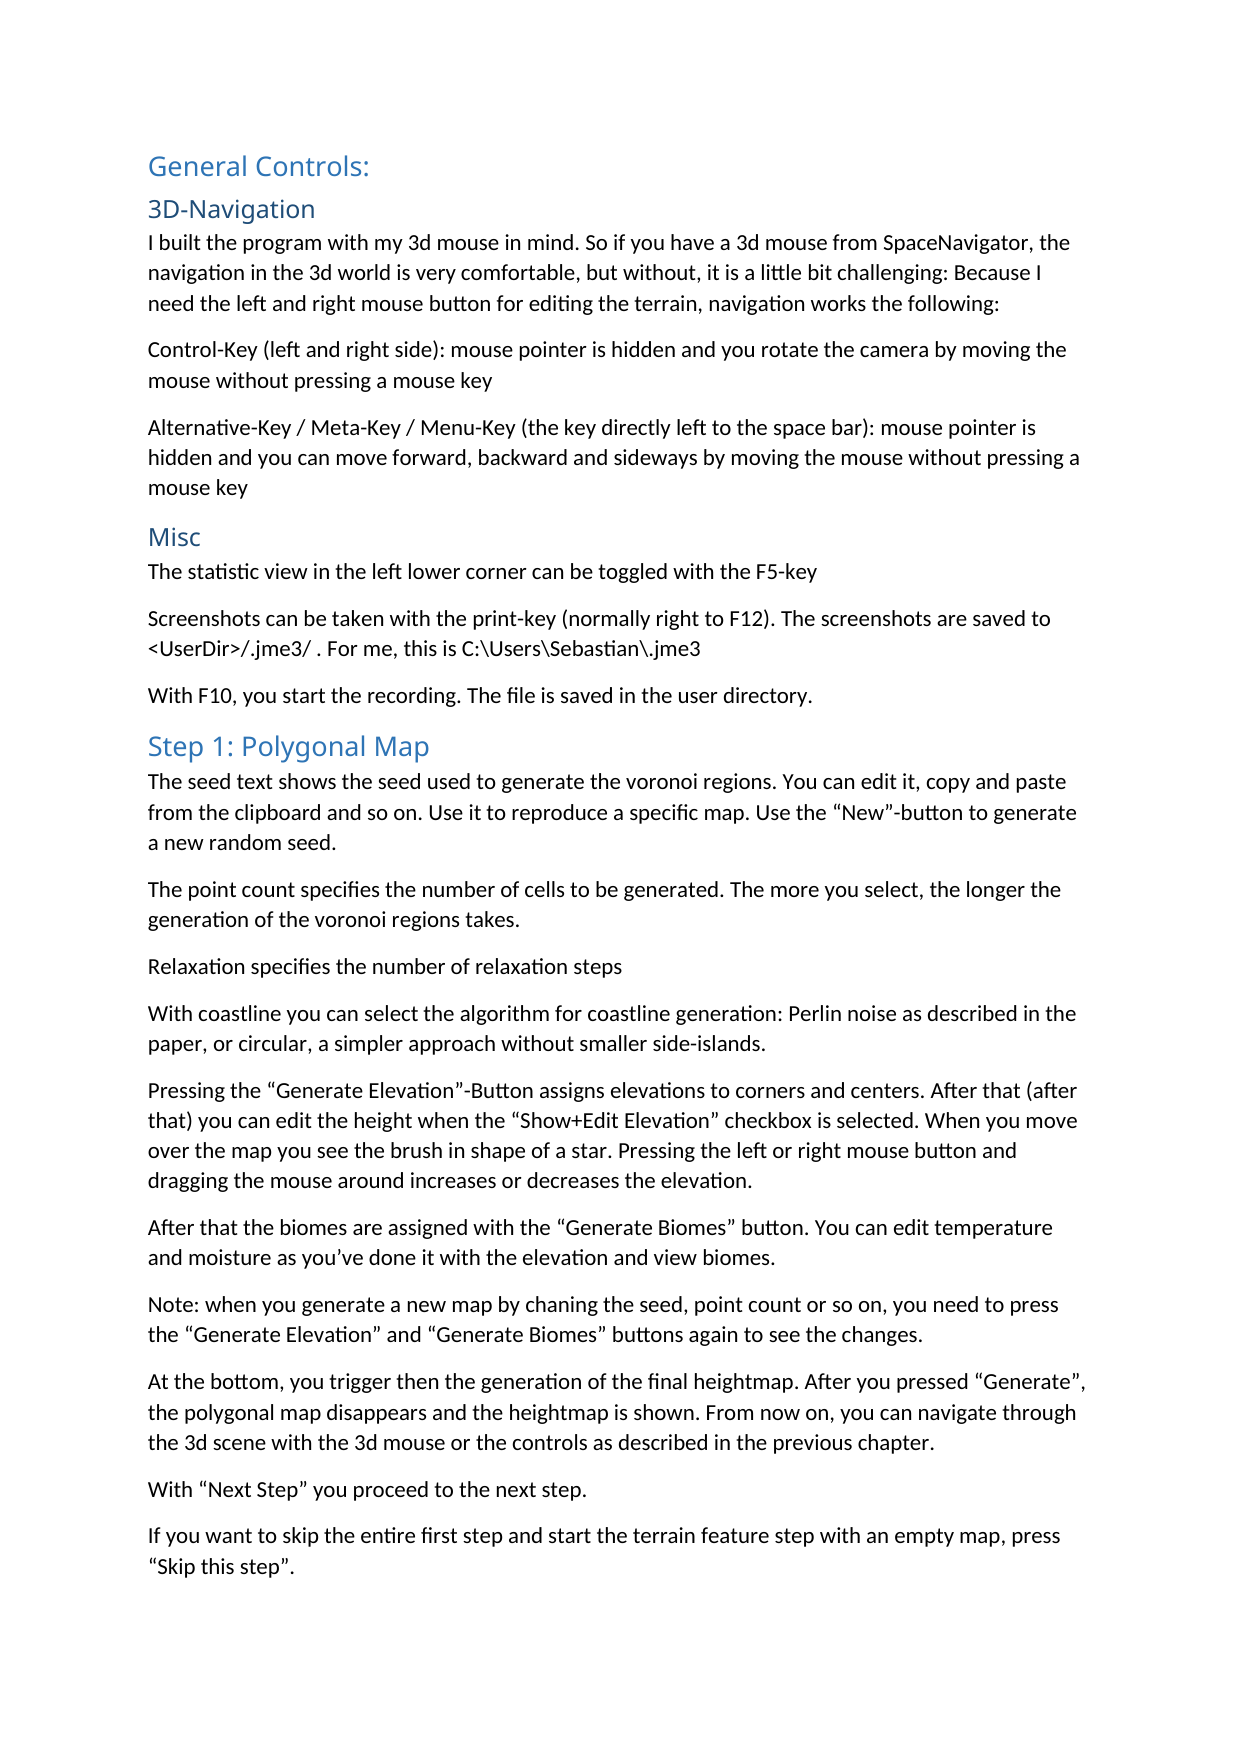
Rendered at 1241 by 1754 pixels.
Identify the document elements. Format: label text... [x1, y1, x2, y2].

text Pressing the “Generate Elevation”-Button assigns elevations to corners and centers. After that (after that) you can edit the height when the “Show+Edit Elevation” checkbox is selected. When you move over the map you see the brush in shape of a star. Pressing the left or right mouse button and dragging the mouse around increases or decreases the elevation. [148, 1076, 1093, 1194]
subtitle Step 1: Polygonal Map [148, 728, 1093, 764]
text With coastline you can select the algorithm for coastline generation: Perlin noise as described in the paper, or circular, a simpler approach without smaller side-islands. [148, 999, 1093, 1057]
subtitle General Controls: [148, 148, 1093, 184]
text The statistic view in the left lower corner can be toggled with the F5-key [148, 557, 1093, 585]
text Screenshots can be taken with the print-key (normally right to F12). The screenshots are saved to <UserDir>/.jme3/ . For me, this is C:\Users\Sebastian\.jme3 [148, 604, 1093, 662]
text Note: when you generate a new map by chaning the seed, point count or so on, you need to press the “Generate Elevation” and “Generate Biomes” buttons again to see the changes. [148, 1290, 1093, 1348]
text At the bottom, you trigger then the generation of the final heightmap. After you pressed “Generate”, the polygonal map disappears and the heightmap is shown. From now on, you can navigate through the 3d scene with the 3d mouse or the controls as described in the previous chapter. [148, 1367, 1093, 1456]
text With “Next Step” you proceed to the next step. [148, 1475, 1093, 1503]
text Control-Key (left and right side): mouse pointer is hidden and you rotate the camera by moving the mouse without pressing a mouse key [148, 336, 1093, 394]
subtitle 3D-Navigation [148, 192, 1093, 226]
text The seed text shows the seed used to generate the voronoi regions. You can edit it, copy and paste from the clipboard and so on. Use it to reproduce a specific map. Use the “New”-button to generate a new random seed. [148, 767, 1093, 856]
subtitle Misc [148, 520, 1093, 554]
text I built the program with my 3d mouse in mind. So if you have a 3d mouse from SpaceNavigator, the navigation in the 3d world is very comfortable, but without, it is a little bit challenging: Because I need the left and right mouse button for editing the terrain, navigation works the following: [148, 228, 1093, 317]
text After that the biomes are assigned with the “Generate Biomes” button. You can edit temperature and moisture as you’ve done it with the elevation and view biomes. [148, 1213, 1093, 1271]
text Relaxation specifies the number of relaxation steps [148, 952, 1093, 980]
text If you want to skip the entire first step and start the terrain feature step with an empty map, press “Skip this step”. [148, 1522, 1093, 1580]
text The point count specifies the number of cells to be generated. The more you select, the longer the generation of the voronoi regions takes. [148, 875, 1093, 933]
text Alternative-Key / Meta-Key / Menu-Key (the key directly left to the space bar): mouse pointer is hidden and you can move forward, backward and sideways by moving the mouse without pressing a mouse key [148, 413, 1093, 501]
text With F10, you start the recording. The file is saved in the user directory. [148, 681, 1093, 709]
